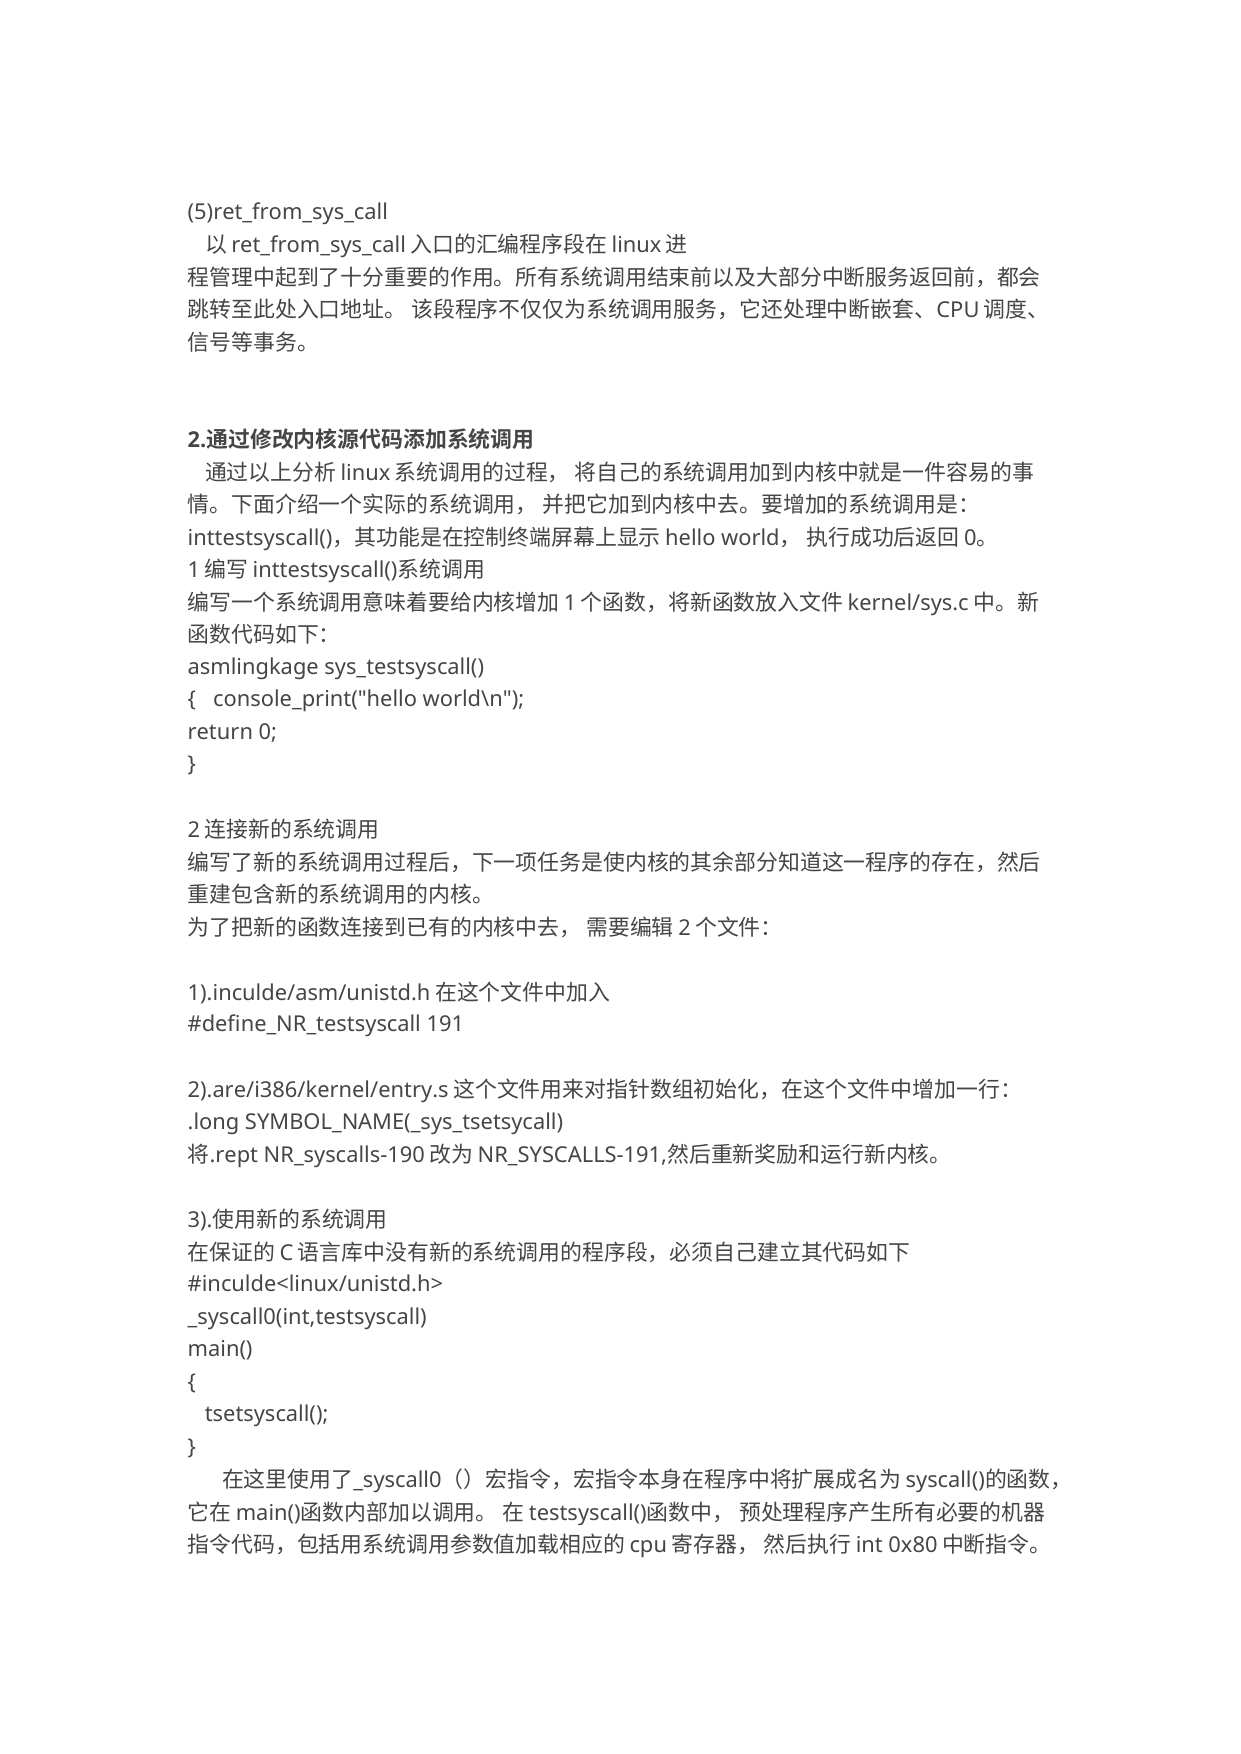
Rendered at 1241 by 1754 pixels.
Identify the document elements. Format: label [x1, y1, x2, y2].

text [187, 162, 1053, 1592]
